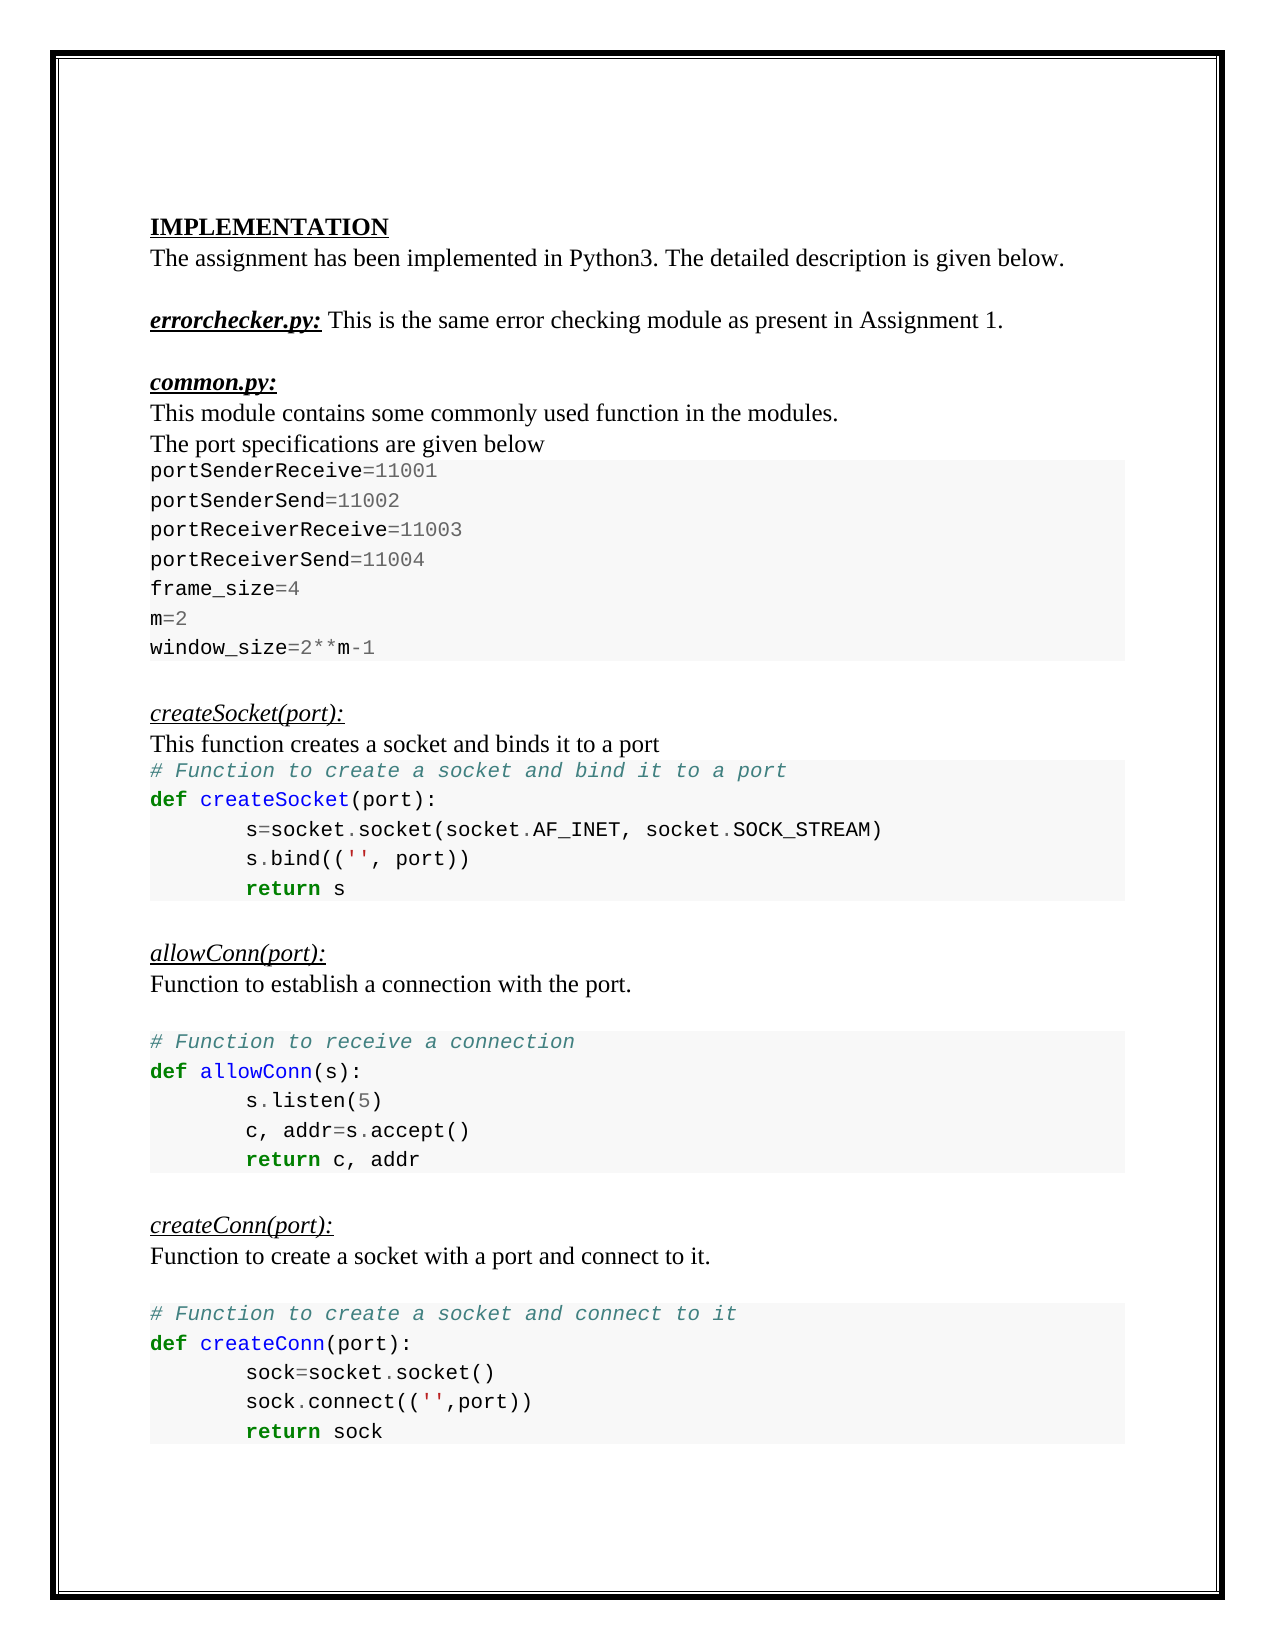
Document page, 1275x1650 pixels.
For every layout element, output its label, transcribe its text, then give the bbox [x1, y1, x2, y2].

text c, addr=s.accept() [150, 1120, 1125, 1143]
text s.bind(('', port)) [150, 848, 1125, 872]
text # Function to create a socket and connect to it [150, 1303, 1125, 1327]
text This module contains some commonly used function in the modules. [150, 398, 1125, 427]
text window_size=2**m-1 [150, 637, 1125, 661]
text return s [150, 878, 1125, 901]
text Function to establish a connection with the port. [150, 969, 1125, 998]
text def createConn(port): [150, 1332, 1125, 1356]
text portReceiverSend=11004 [150, 549, 1125, 572]
text frame_size=4 [150, 578, 1125, 602]
text errorchecker.py: This is the same error checking module as present in Assignment 1. [150, 305, 1125, 334]
text return sock [150, 1421, 1125, 1444]
text # Function to receive a connection [150, 1031, 1125, 1055]
text s=socket.socket(socket.AF_INET, socket.SOCK_STREAM) [150, 819, 1125, 842]
text def allowConn(s): [150, 1061, 1125, 1084]
text Function to create a socket with a port and connect to it. [150, 1241, 1125, 1270]
text sock.connect(('',port)) [150, 1391, 1125, 1415]
text common.py: [150, 367, 1125, 396]
text portSenderReceive=11001 [150, 460, 1125, 484]
text The assignment has been implemented in Python3. The detailed description is given below. [150, 243, 1125, 272]
text IMPLEMENTATION [150, 212, 1125, 241]
text m=2 [150, 608, 1125, 631]
text The port specifications are given below [150, 429, 1125, 458]
text portReceiverReceive=11003 [150, 519, 1125, 543]
text # Function to create a socket and bind it to a port [150, 760, 1125, 783]
text allowConn(port): [150, 938, 1125, 967]
text createConn(port): [150, 1210, 1125, 1239]
text s.listen(5) [150, 1090, 1125, 1114]
text return c, addr [150, 1149, 1125, 1173]
text This function creates a socket and binds it to a port [150, 729, 1125, 758]
text sock=socket.socket() [150, 1362, 1125, 1386]
text createSocket(port): [150, 698, 1125, 727]
text portSenderSend=11002 [150, 490, 1125, 513]
text def createSocket(port): [150, 789, 1125, 813]
